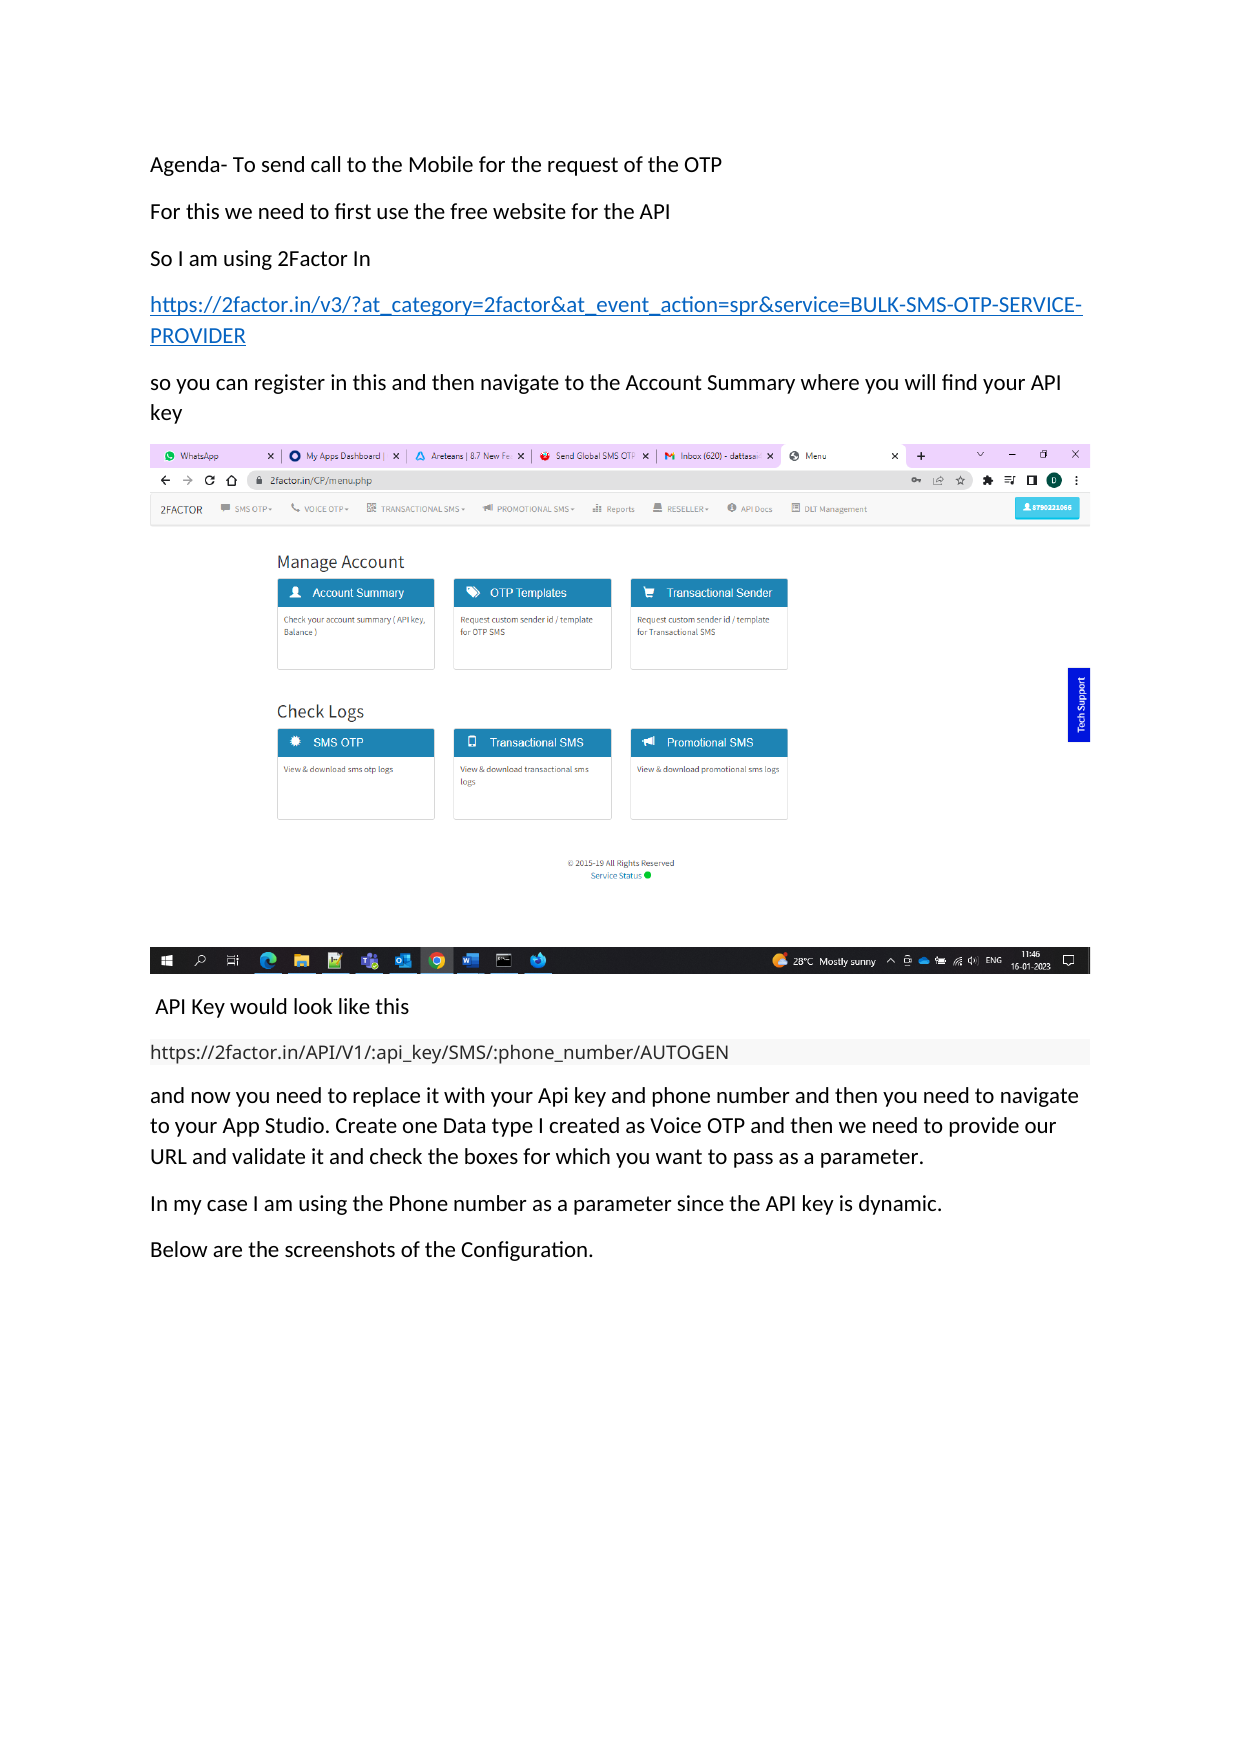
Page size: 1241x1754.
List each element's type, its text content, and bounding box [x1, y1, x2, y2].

text So I am using 2Factor In [150, 244, 1090, 272]
picture [150, 444, 1091, 974]
text For this we need to first use the free website for the API [150, 197, 1090, 225]
text Agenda- To send call to the Mobile for the request of the OTP [150, 150, 1090, 178]
text and now you need to replace it with your Api key and phone number and then you need to navigate to your App Studio. Create one Data type I created as Voice OTP and then we need to provide our URL and validate it and check the boxes for which you want to pass as a parameter. [150, 1081, 1090, 1170]
text Below are the screenshots of the Configuration. [150, 1236, 1090, 1263]
text https://2factor.in/v3/?at_category=2factor&at_event_action=spr&service=BULK-SMS-OTP-SERVICE-PROVIDER [150, 291, 1090, 349]
text https://2factor.in/API/V1/:api_key/SMS/:phone_number/AUTOGEN [150, 1039, 1090, 1065]
text API Key would look like this [150, 992, 1090, 1020]
text In my case I am using the Phone number as a parameter since the API key is dynamic. [150, 1189, 1090, 1217]
text so you can register in this and then navigate to the Account Summary where you will find your API key [150, 368, 1090, 426]
